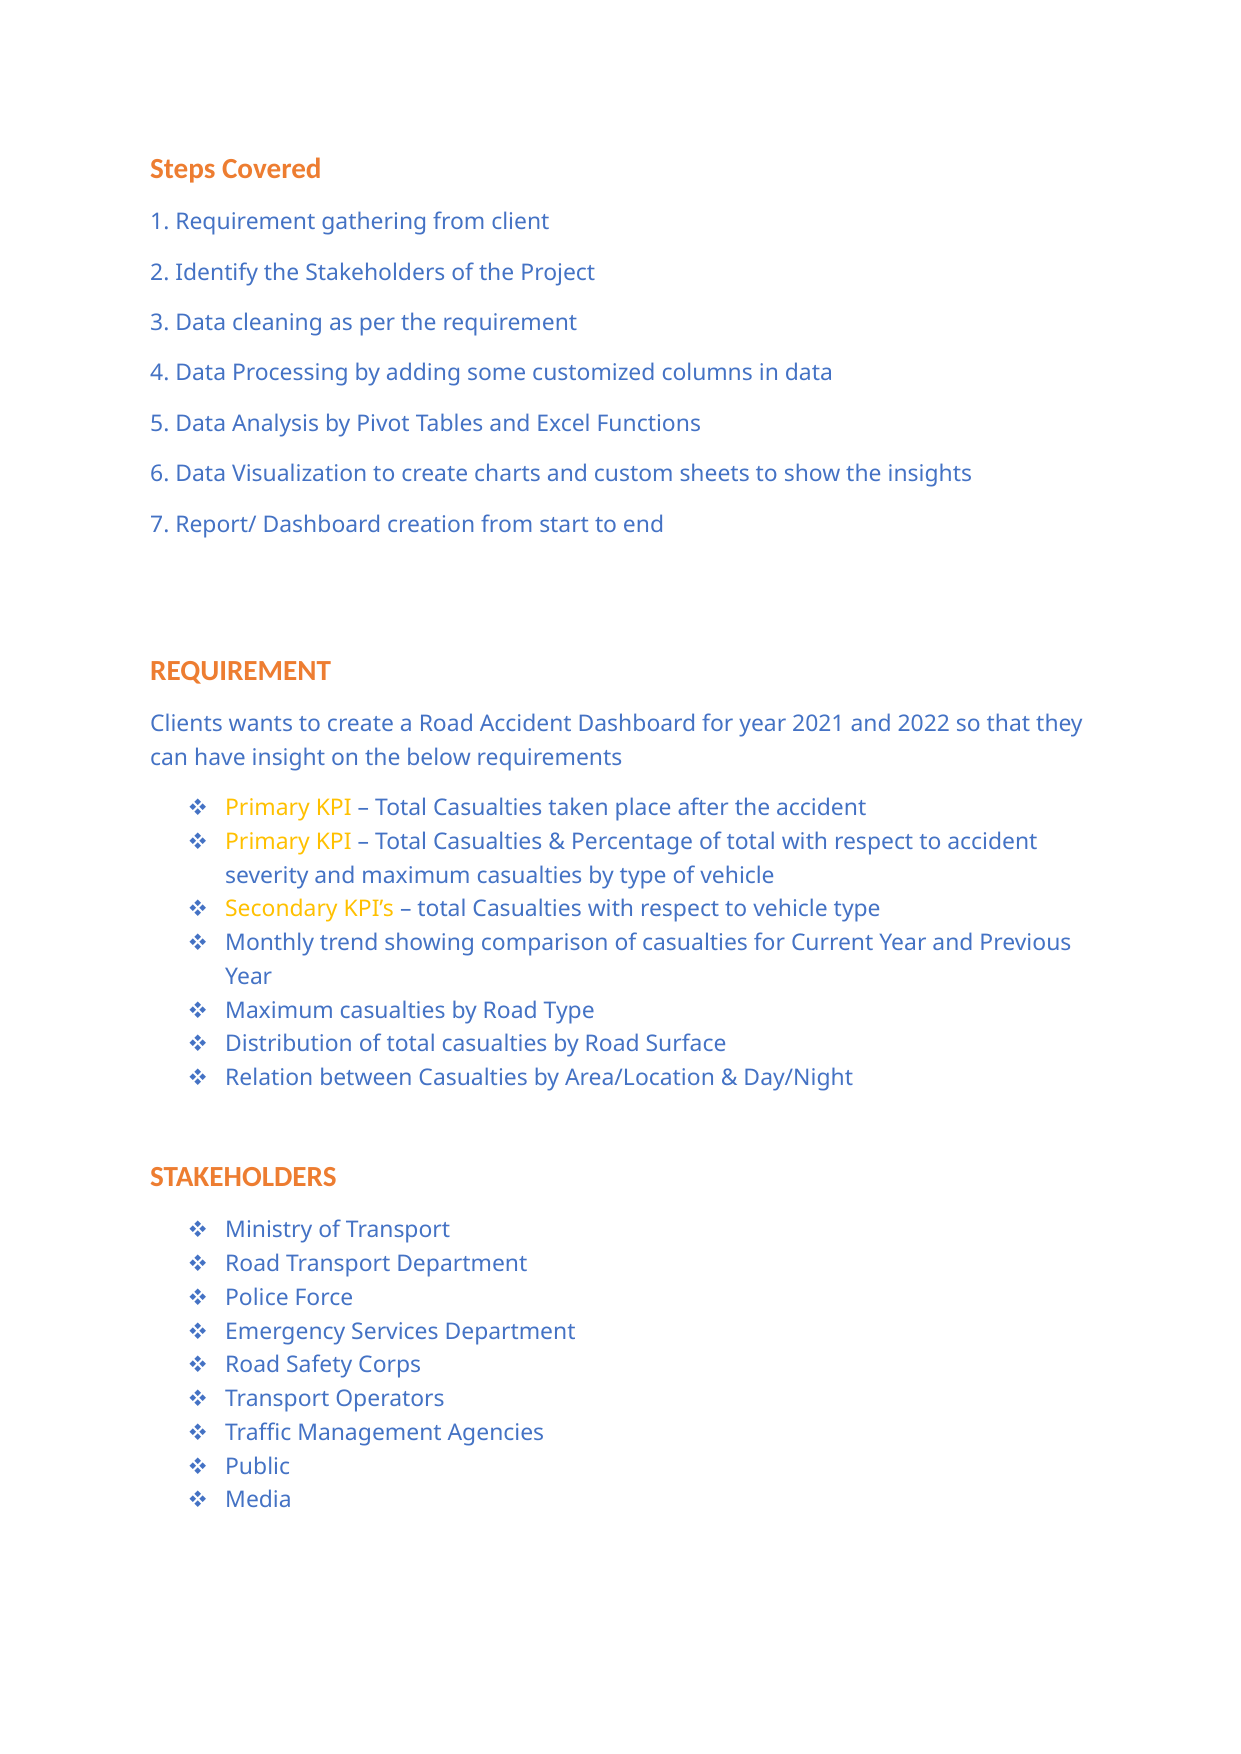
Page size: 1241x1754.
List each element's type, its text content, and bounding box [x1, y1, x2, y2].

list Traffic Management Agencies [187, 1416, 1090, 1447]
list Relation between Casualties by Area/Location & Day/Night [187, 1061, 1090, 1092]
list Distribution of total casualties by Road Surface [187, 1027, 1090, 1058]
list Emergency Services Department [187, 1315, 1090, 1346]
text 4. Data Processing by adding some customized columns in data [150, 356, 1090, 388]
list Monthly trend showing comparison of casualties for Current Year and Previous Year [187, 926, 1090, 991]
list Maximum casualties by Road Type [187, 993, 1090, 1025]
list Ministry of Transport [187, 1213, 1090, 1245]
list Public [187, 1450, 1090, 1481]
text Clients wants to create a Road Accident Dashboard for year 2021 and 2022 so that they can have insight on the below requirements [150, 707, 1090, 772]
text 6. Data Visualization to create charts and custom sheets to show the insights [150, 457, 1090, 488]
list Media [187, 1483, 1090, 1515]
list Primary KPI – Total Casualties & Percentage of total with respect to accident severity and maximum casualties by type of vehicle [187, 825, 1090, 890]
text Steps Covered [150, 150, 1090, 186]
list Road Transport Department [187, 1247, 1090, 1278]
text 1. Requirement gathering from client [150, 205, 1090, 236]
list Primary KPI – Total Casualties taken place after the accident [187, 791, 1090, 822]
text REQUIREMENT [150, 652, 1090, 687]
list Police Force [187, 1281, 1090, 1312]
text STAKEHOLDERS [150, 1158, 1090, 1194]
list Road Safety Corps [187, 1348, 1090, 1380]
text 3. Data cleaning as per the requirement [150, 306, 1090, 337]
list Secondary KPI’s – total Casualties with respect to vehicle type [187, 892, 1090, 923]
text 7. Report/ Dashboard creation from start to end [150, 508, 1090, 539]
list Transport Operators [187, 1382, 1090, 1413]
text 2. Identify the Stakeholders of the Project [150, 256, 1090, 287]
text 5. Data Analysis by Pivot Tables and Excel Functions [150, 407, 1090, 438]
